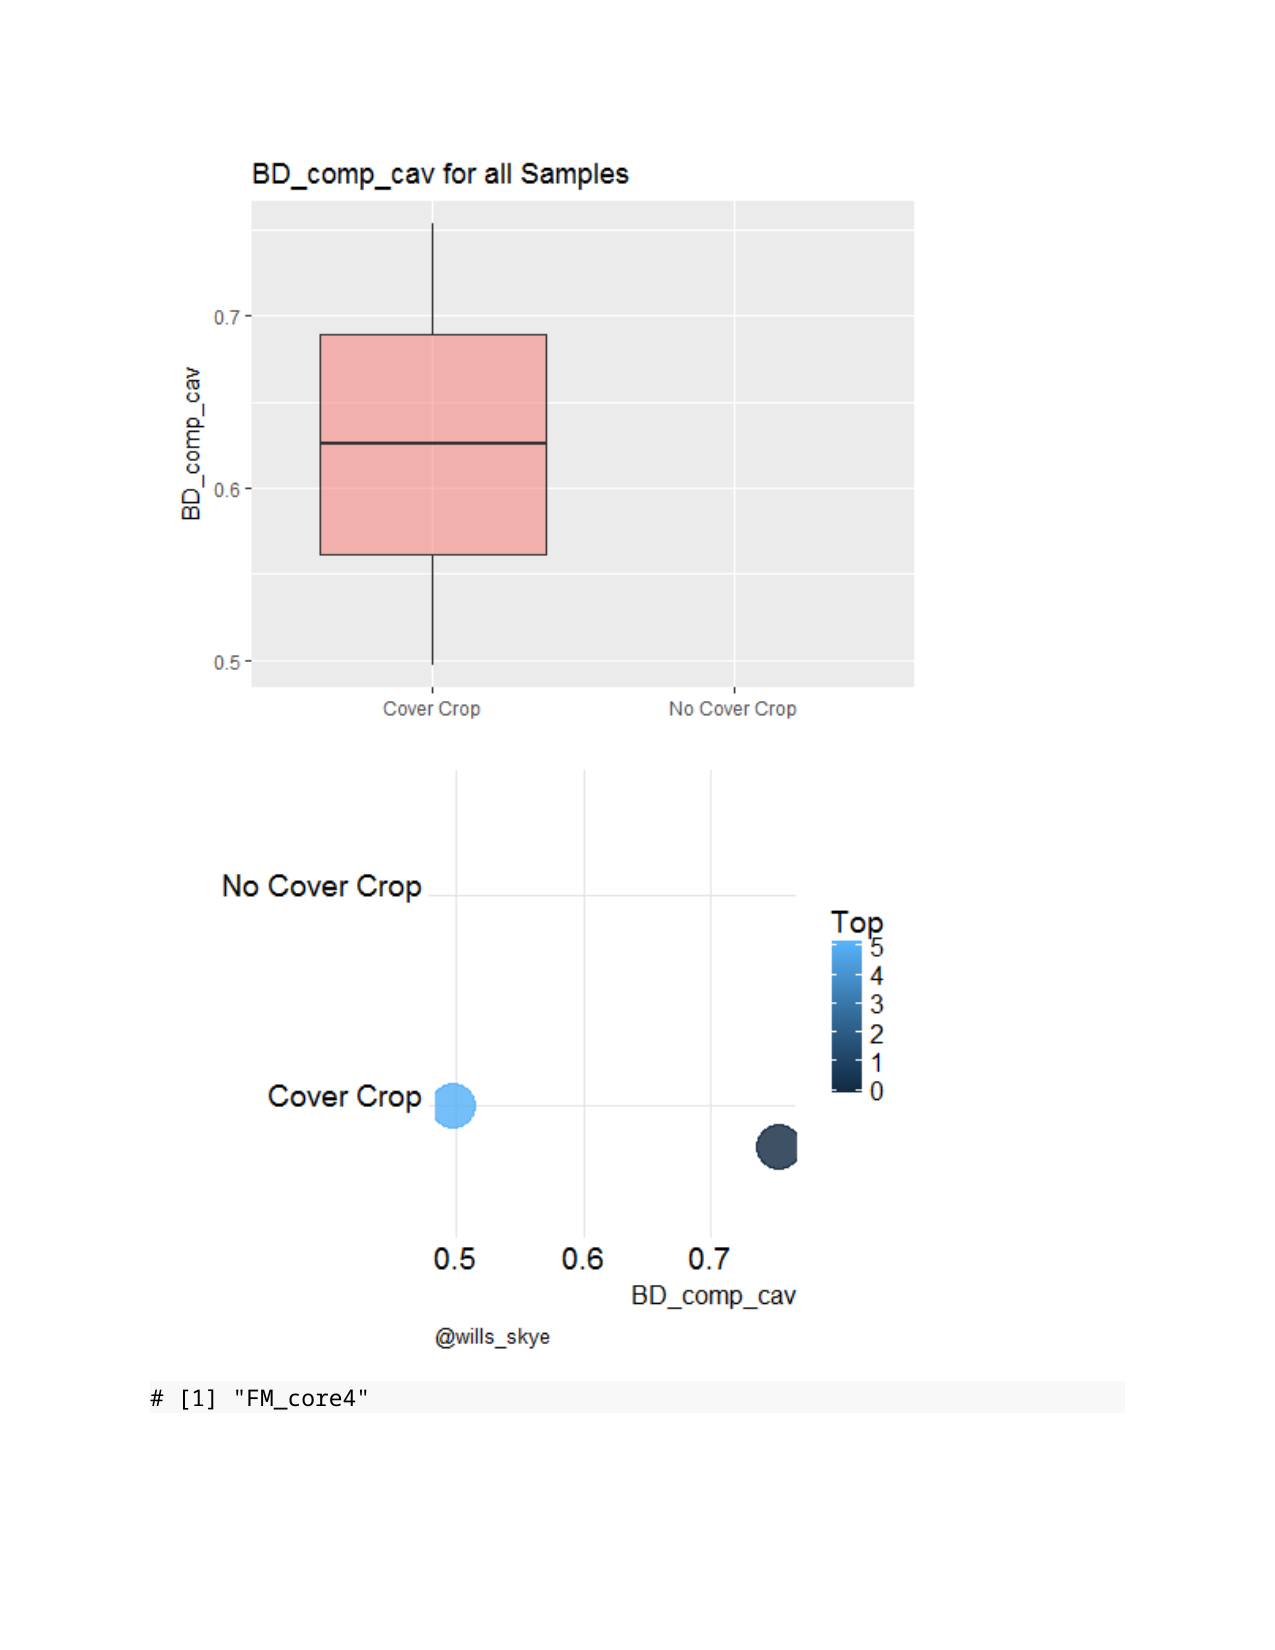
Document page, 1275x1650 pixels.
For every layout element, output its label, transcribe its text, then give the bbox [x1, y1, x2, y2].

text # [1] "FM_core4" [150, 1381, 1125, 1413]
picture [168, 150, 927, 1363]
